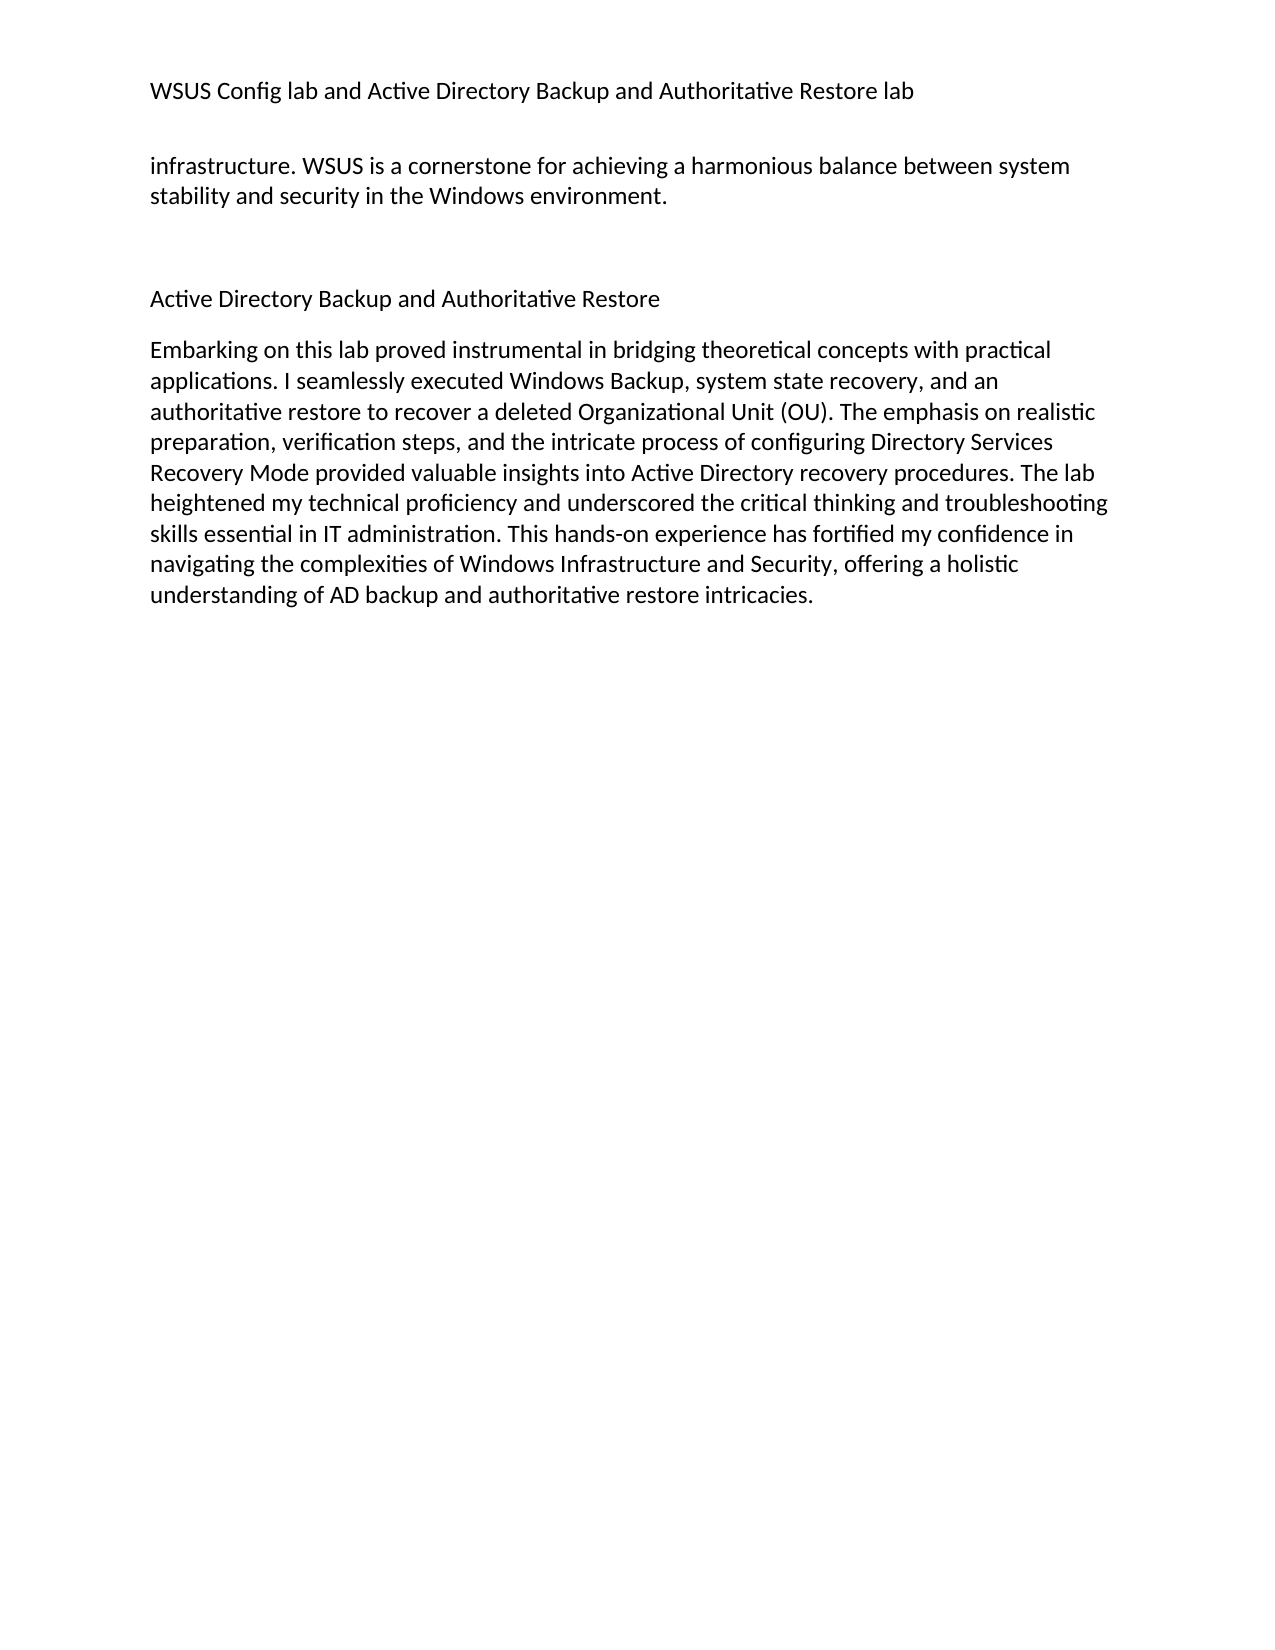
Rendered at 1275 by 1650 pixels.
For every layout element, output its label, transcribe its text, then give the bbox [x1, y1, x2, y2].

text Embarking on this lab proved instrumental in bridging theoretical concepts with practical applications. I seamlessly executed Windows Backup, system state recovery, and an authoritative restore to recover a deleted Organizational Unit (OU). The emphasis on realistic preparation, verification steps, and the intricate process of configuring Directory Services Recovery Mode provided valuable insights into Active Directory recovery procedures. The lab heightened my technical proficiency and underscored the critical thinking and troubleshooting skills essential in IT administration. This hands-on experience has fortified my confidence in navigating the complexities of Windows Infrastructure and Security, offering a holistic understanding of AD backup and authoritative restore intricacies. [150, 334, 1125, 609]
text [150, 150, 1125, 211]
text Active Directory Backup and Authoritative Restore [150, 283, 1125, 314]
